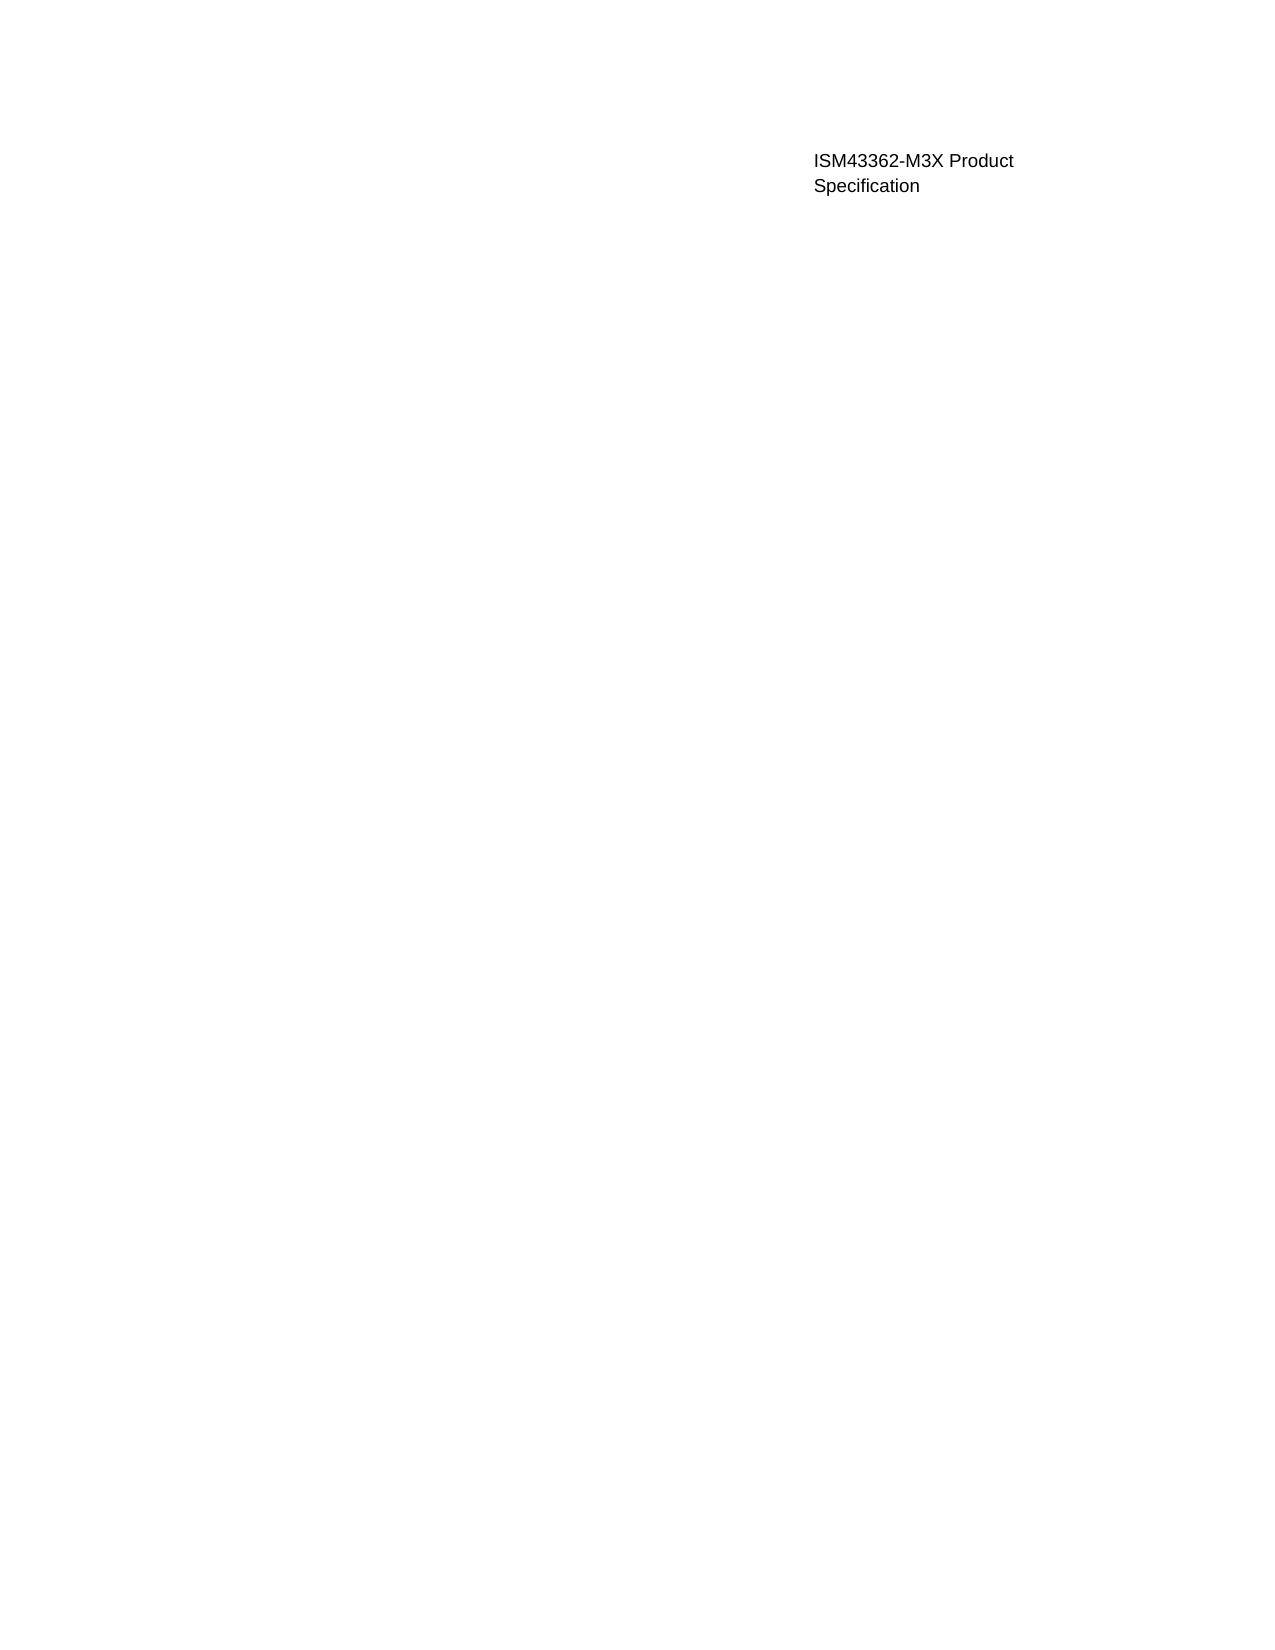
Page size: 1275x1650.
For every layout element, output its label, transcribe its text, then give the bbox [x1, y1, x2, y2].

text ISM43362-M3X Product Specification [813, 150, 1125, 196]
